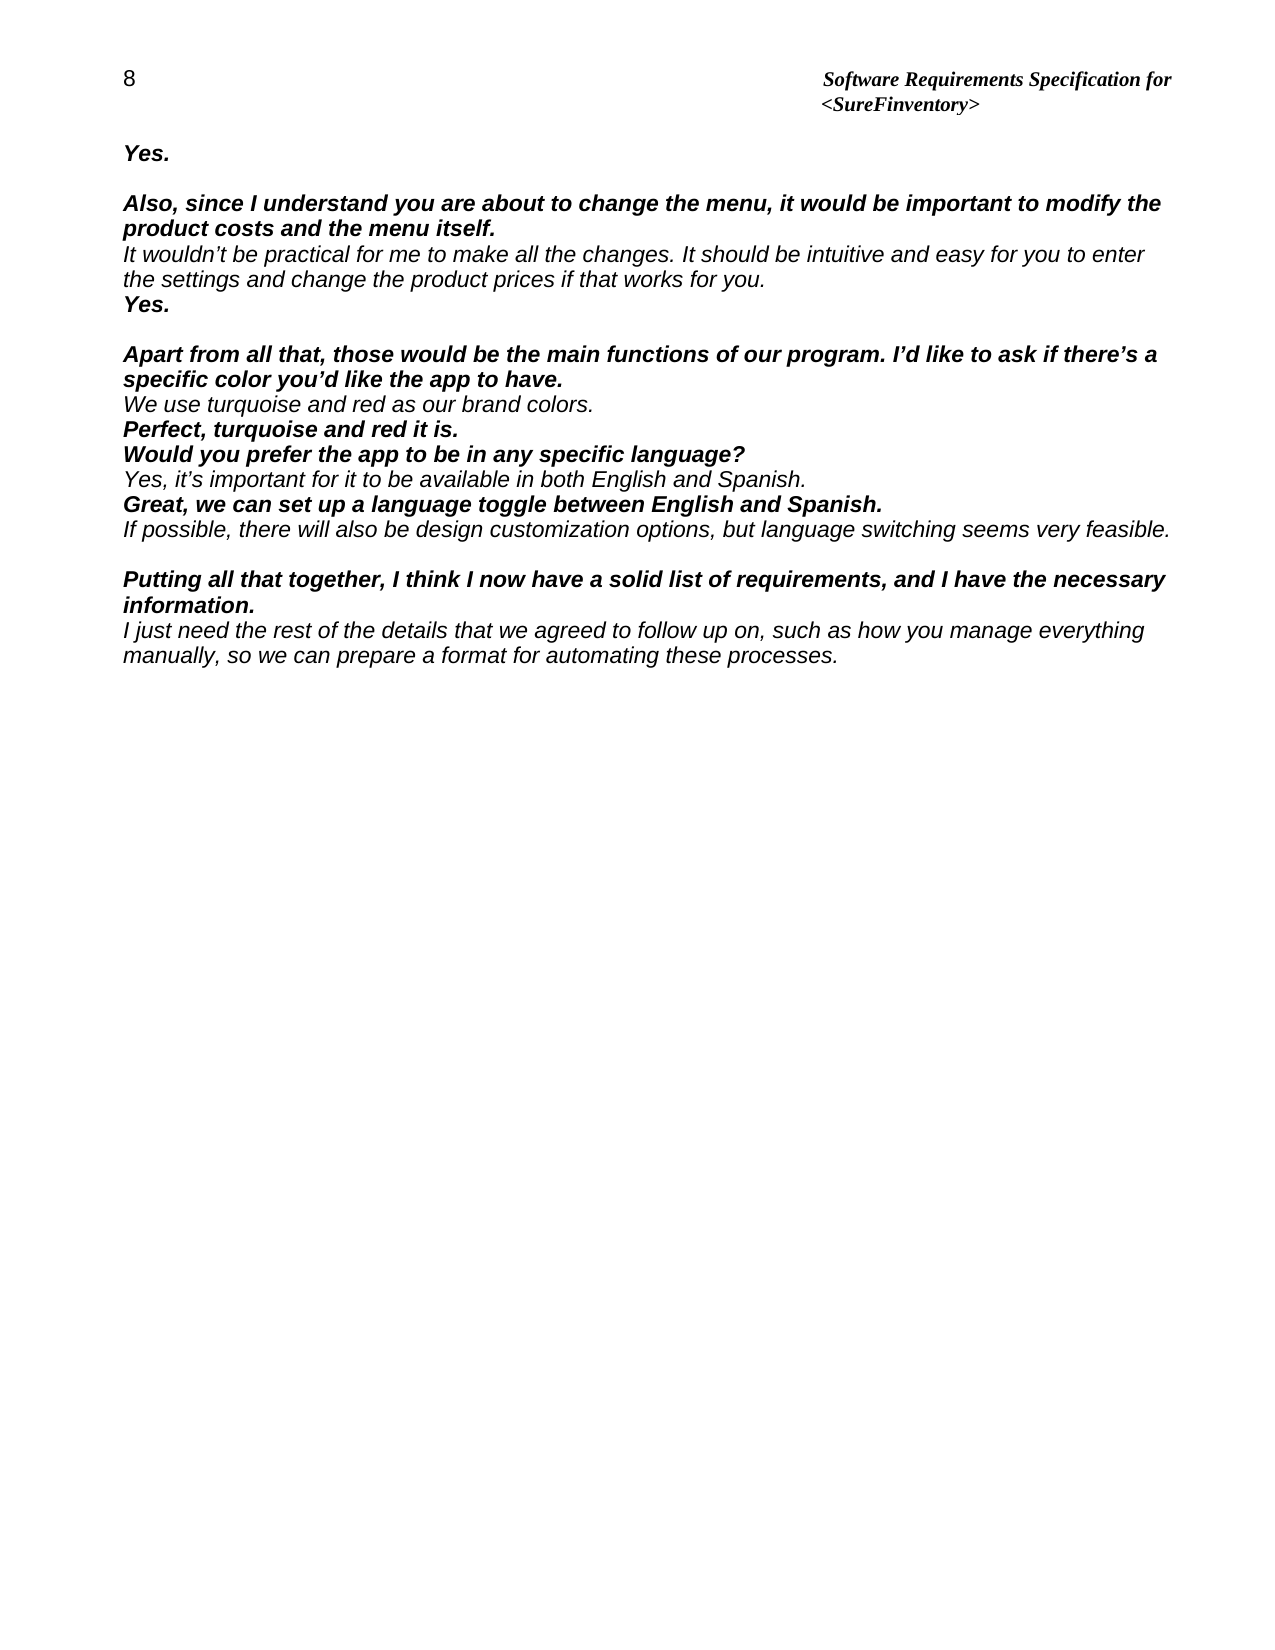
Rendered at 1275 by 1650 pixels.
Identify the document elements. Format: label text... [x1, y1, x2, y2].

text Apart from all that, those would be the main functions of our program. I’d like to ask if there’s a specific color you’d like the app to have. We use turquoise and red as our brand colors. Perfect, turquoise and red it is. Would you prefer the app to be in any specific language? Yes, it’s important for it to be available in both English and Spanish. Great, we can set up a language toggle between English and Spanish. If possible, there will also be design customization options, but language switching seems very feasible. [123, 342, 1181, 543]
text Putting all that together, I think I now have a solid list of requirements, and I have the necessary information. I just need the rest of the details that we agreed to follow up on, such as how you manage everything manually, so we can prepare a format for automating these processes. [123, 568, 1181, 668]
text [123, 142, 1181, 167]
text Also, since I understand you are about to change the menu, it would be important to modify the product costs and the menu itself. It wouldn’t be practical for me to make all the changes. It should be intuitive and easy for you to enter the settings and change the product prices if that works for you. Yes. [123, 192, 1181, 317]
